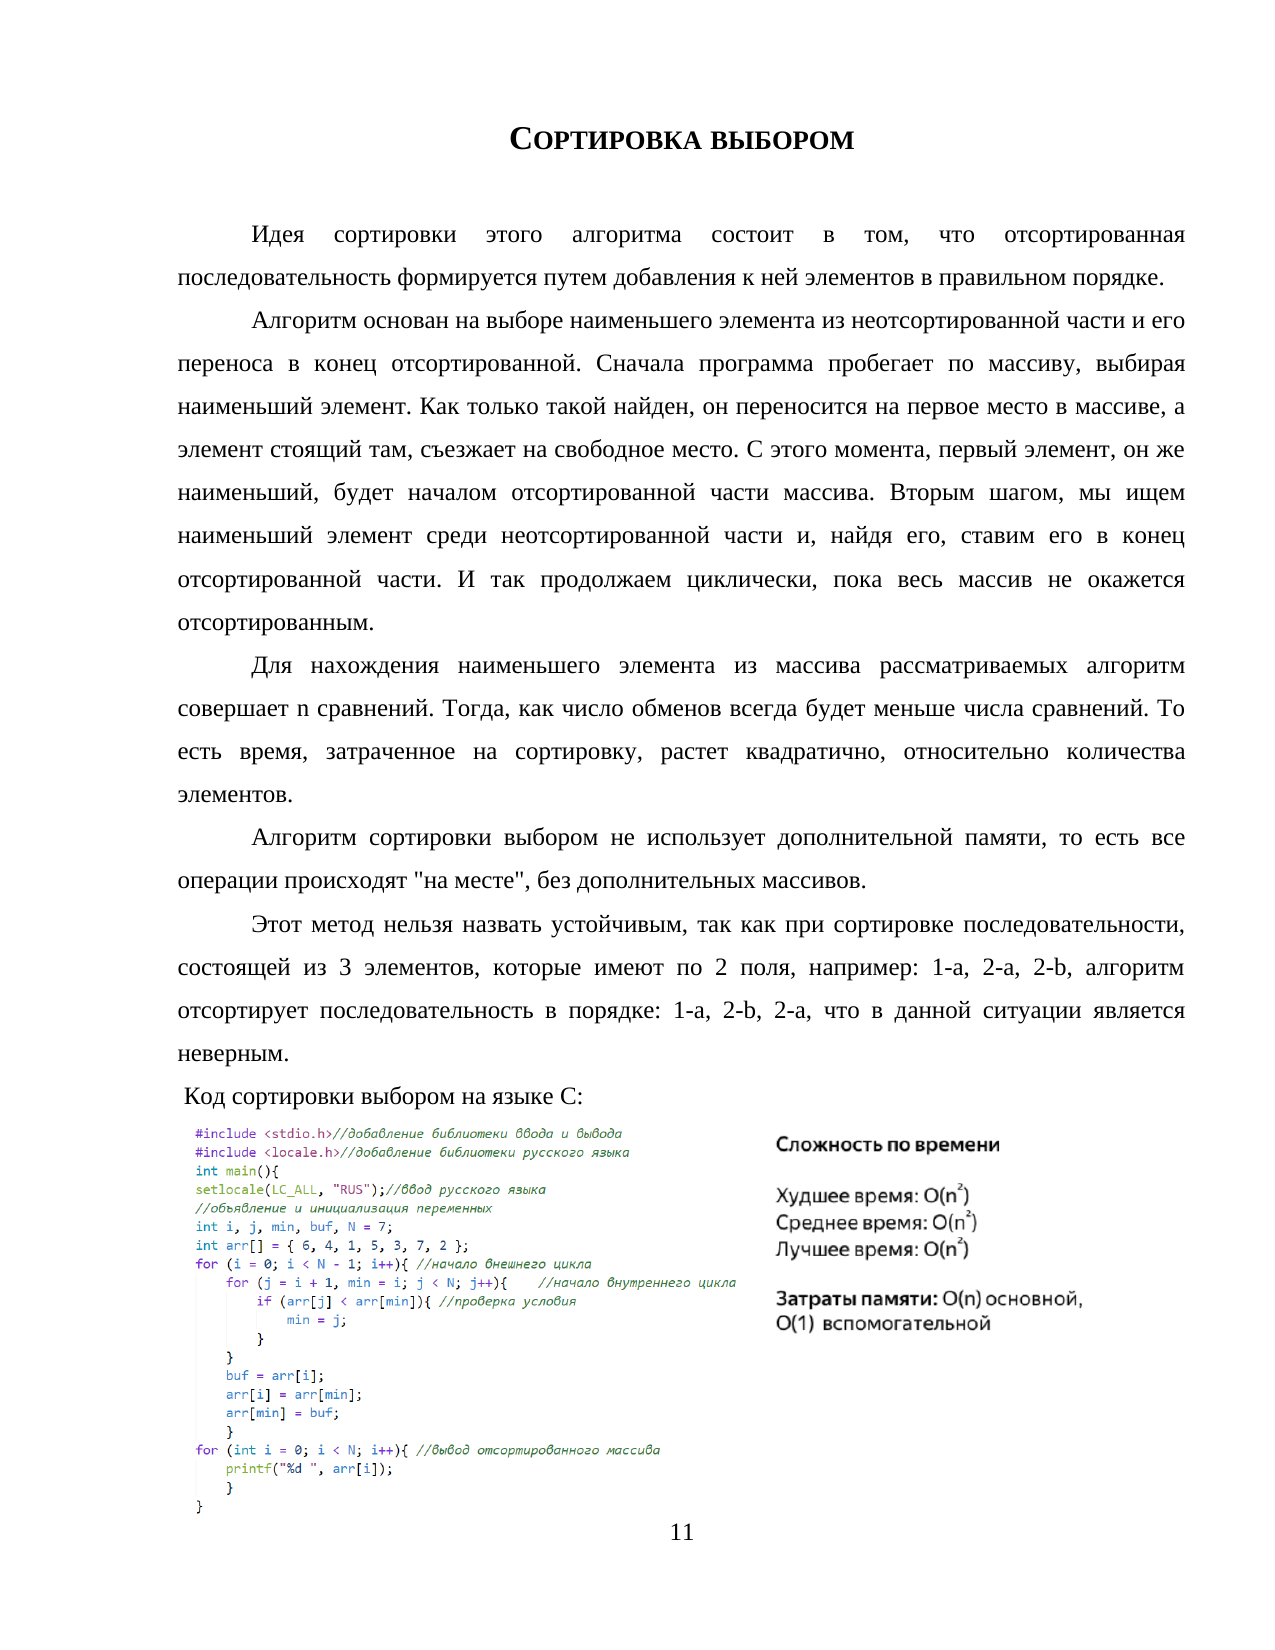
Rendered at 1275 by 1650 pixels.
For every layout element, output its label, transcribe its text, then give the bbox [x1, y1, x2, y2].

picture [762, 1124, 1105, 1346]
subtitle Сортировка выбором [177, 118, 1186, 156]
text Код сортировки выбором на языке С: [177, 1081, 1186, 1110]
text Алгоритм сортировки выбором не использует дополнительной памяти, то есть все операции происходят "на месте", без дополнительных массивов. [177, 822, 1186, 894]
text Этот метод нельзя назвать устойчивым, так как при сортировке последовательности, состоящей из 3 элементов, которые имеют по 2 поля, например: 1-a, 2-a, 2-b, алгоритм отсортирует последовательность в порядке: 1-a, 2-b, 2-a, что в данной ситуации является неверным. [177, 909, 1186, 1067]
text Идея сортировки этого алгоритма состоит в том, что отсортированная последовательность формируется путем добавления к ней элементов в правильном порядке. [177, 219, 1186, 291]
picture [191, 1123, 744, 1515]
text Алгоритм основан на выборе наименьшего элемента из неотсортированной части и его переноса в конец отсортированной. Сначала программа пробегает по массиву, выбирая наименьший элемент. Как только такой найден, он переносится на первое место в массиве, а элемент стоящий там, съезжает на свободное место. С этого момента, первый элемент, он же наименьший, будет началом отсортированной части массива. Вторым шагом, мы ищем наименьший элемент среди неотсортированной части и, найдя его, ставим его в конец отсортированной части. И так продолжаем циклически, пока весь массив не окажется отсортированным. [177, 305, 1186, 636]
text Для нахождения наименьшего элемента из массива рассматриваемых алгоритм совершает n сравнений. Тогда, как число обменов всегда будет меньше числа сравнений. То есть время, затраченное на сортировку, растет квадратично, относительно количества элементов. [177, 650, 1186, 808]
